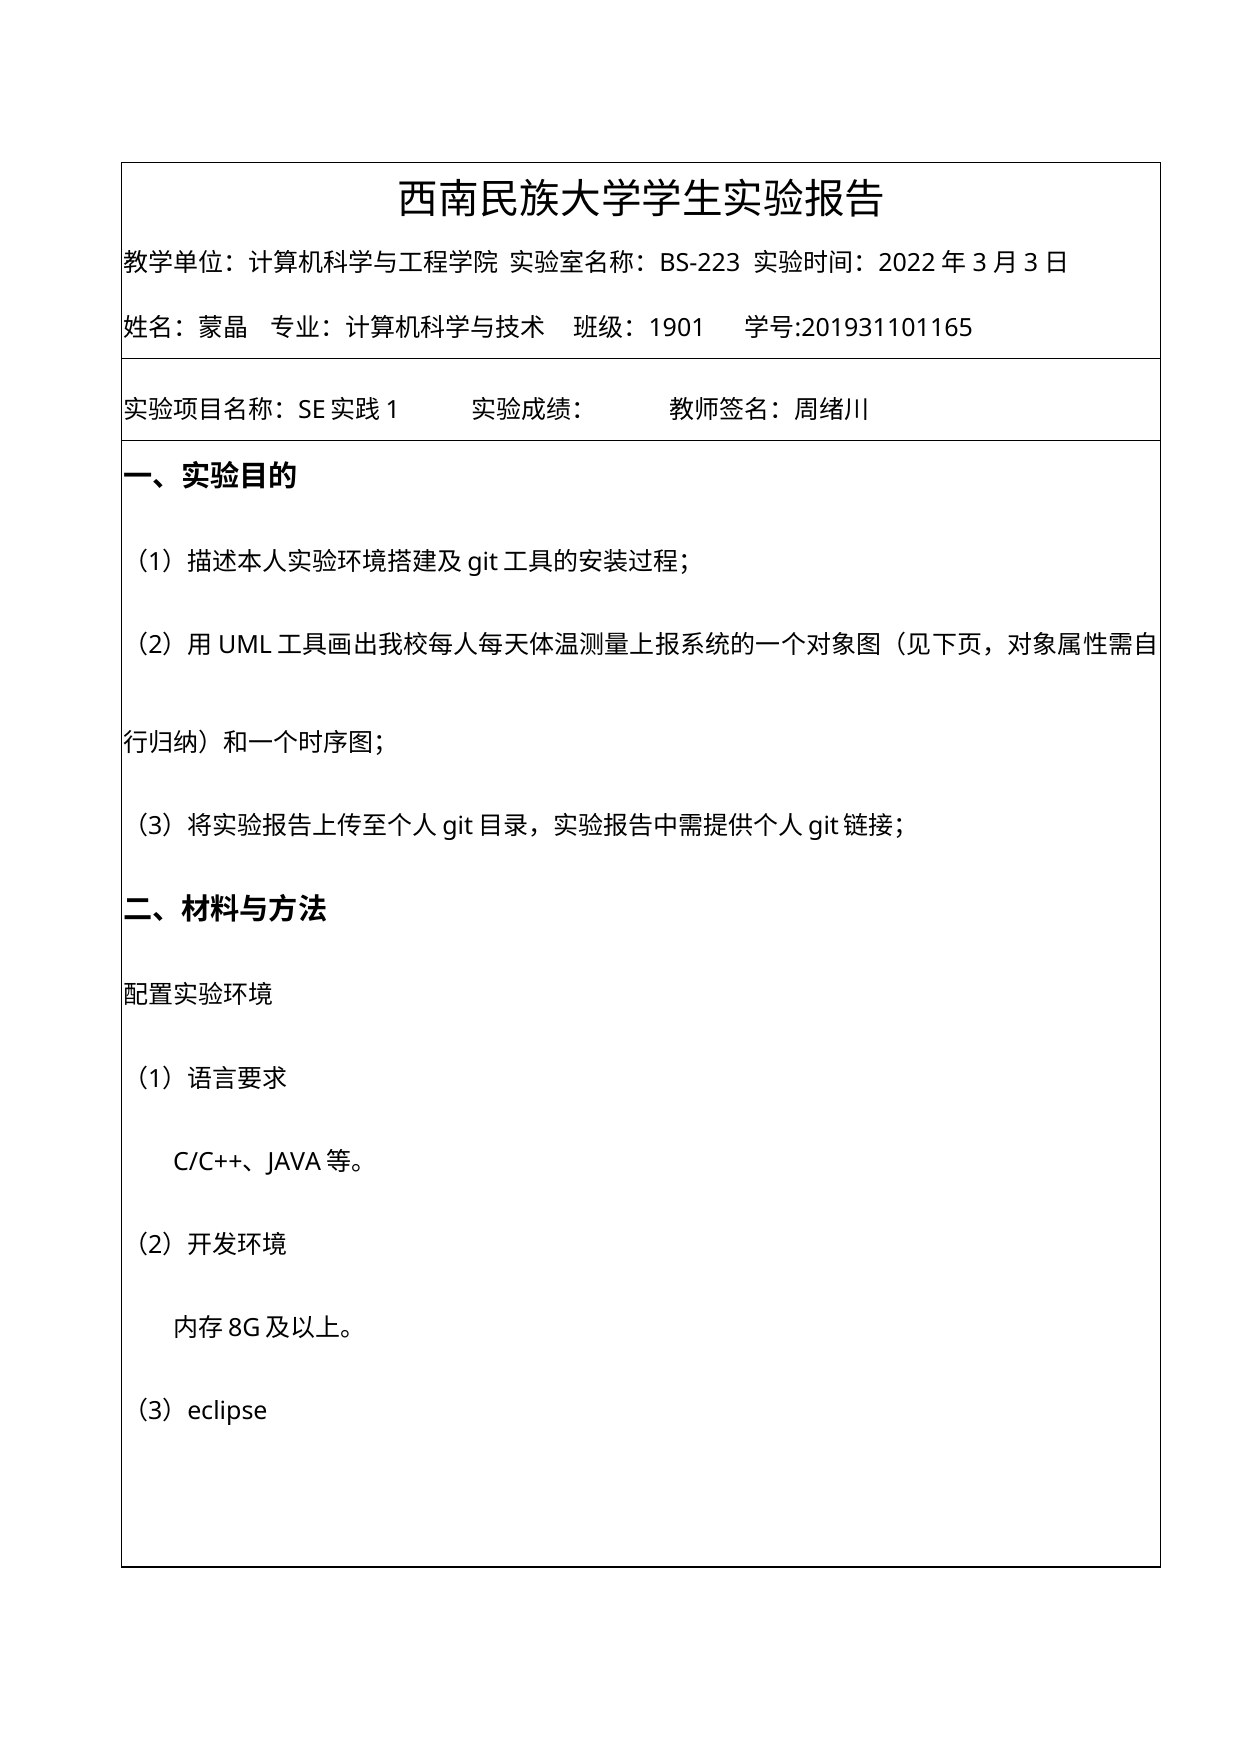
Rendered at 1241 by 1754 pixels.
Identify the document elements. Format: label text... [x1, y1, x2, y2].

table_cell 实验项目名称：SE实践1 实验成绩： 教师签名：周绪川 [122, 359, 1160, 440]
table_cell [122, 441, 1160, 1566]
table_header 西南民族大学学生实验报告 教学单位：计算机科学与工程学院 实验室名称：BS-223 实验时间：2022 年 3 月 3 日 姓名：蒙晶 专业：计算机科学与技术 班级：1901 学号:201931101165 [122, 163, 1160, 358]
